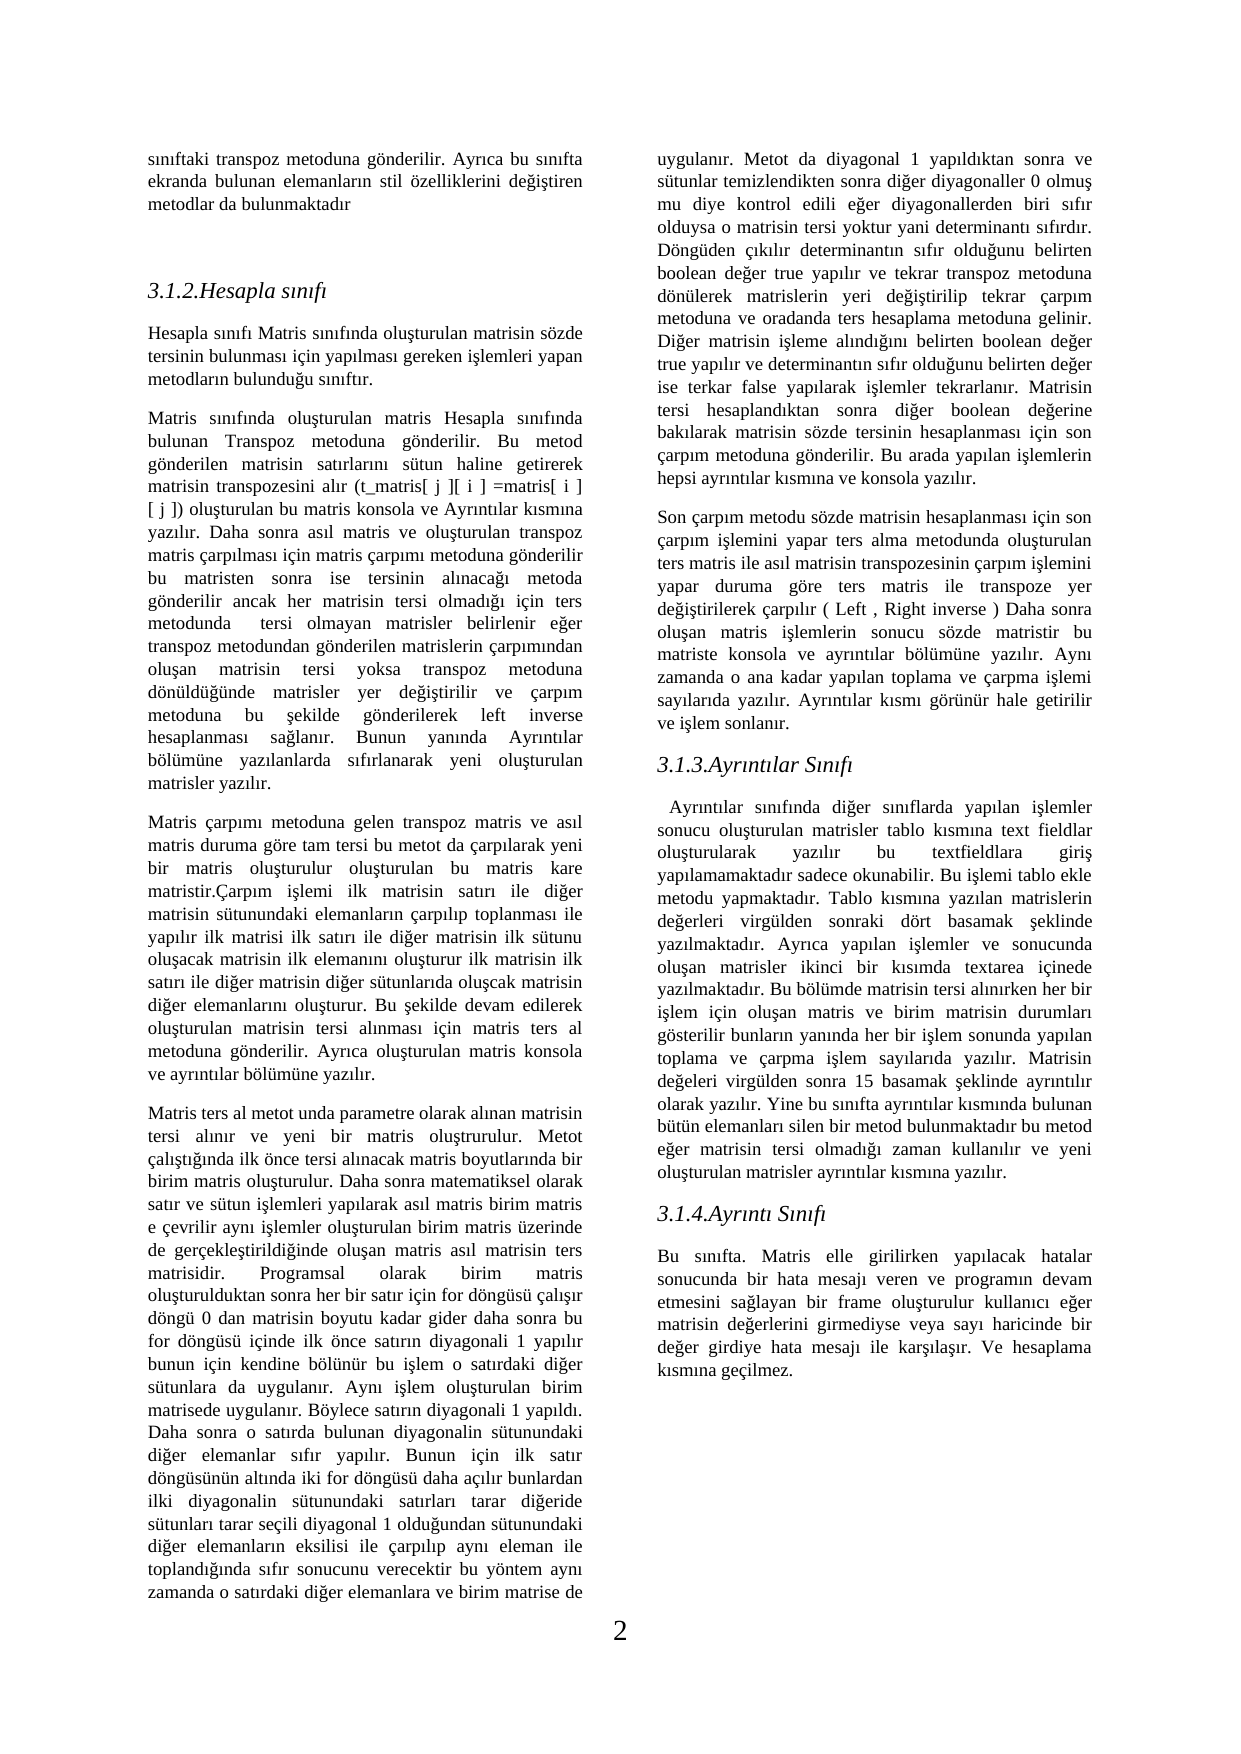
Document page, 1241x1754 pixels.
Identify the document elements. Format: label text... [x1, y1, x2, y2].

text Ayrıntılar sınıfında diğer sınıflarda yapılan işlemler sonucu oluşturulan matrisler tablo kısmına text fieldlar oluşturularak yazılır bu textfieldlara giriş yapılamamaktadır sadece okunabilir. Bu işlemi tablo ekle metodu yapmaktadır. Tablo kısmına yazılan matrislerin değerleri virgülden sonraki dört basamak şeklinde yazılmaktadır. Ayrıca yapılan işlemler ve sonucunda oluşan matrisler ikinci bir kısımda textarea içinede yazılmaktadır. Bu bölümde matrisin tersi alınırken her bir işlem için oluşan matris ve birim matrisin durumları gösterilir bunların yanında her bir işlem sonunda yapılan toplama ve çarpma işlem sayılarıda yazılır. Matrisin değeleri virgülden sonra 15 basamak şeklinde ayrıntılır olarak yazılır. Yine bu sınıfta ayrıntılar kısmında bulunan bütün elemanları silen bir metod bulunmaktadır bu metod eğer matrisin tersi olmadığı zaman kullanılır ve yeni oluşturulan matrisler ayrıntılar kısmına yazılır. [657, 796, 1093, 1182]
text Matris sınıfında oluşturulan matris Hesapla sınıfında bulunan Transpoz metoduna gönderilir. Bu metod gönderilen matrisin satırlarını sütun haline getirerek matrisin transpozesini alır (t_matris[ j ][ i ] =matris[ i ][ j ]) oluşturulan bu matris konsola ve Ayrıntılar kısmına yazılır. Daha sonra asıl matris ve oluşturulan transpoz matris çarpılması için matris çarpımı metoduna gönderilir bu matristen sonra ise tersinin alınacağı metoda gönderilir ancak her matrisin tersi olmadığı için ters metodunda tersi olmayan matrisler belirlenir eğer transpoz metodundan gönderilen matrislerin çarpımından oluşan matrisin tersi yoksa transpoz metoduna dönüldüğünde matrisler yer değiştirilir ve çarpım metoduna bu şekilde gönderilerek left inverse hesaplanması sağlanır. Bunun yanında Ayrıntılar bölümüne yazılanlarda sıfırlanarak yeni oluşturulan matrisler yazılır. [148, 407, 583, 793]
text 3.1.4.Ayrıntı Sınıfı [657, 1200, 1093, 1227]
text 3.1.2.Hesapla sınıfı [148, 277, 583, 304]
text Matris çarpımı metoduna gelen transpoz matris ve asıl matris duruma göre tam tersi bu metot da çarpılarak yeni bir matris oluşturulur oluşturulan bu matris kare matristir.Çarpım işlemi ilk matrisin satırı ile diğer matrisin sütunundaki elemanların çarpılıp toplanması ile yapılır ilk matrisi ilk satırı ile diğer matrisin ilk sütunu oluşacak matrisin ilk elemanını oluşturur ilk matrisin ilk satırı ile diğer matrisin diğer sütunlarıda oluşcak matrisin diğer elemanlarını oluşturur. Bu şekilde devam edilerek oluşturulan matrisin tersi alınması için matris ters al metoduna gönderilir. Ayrıca oluşturulan matris konsola ve ayrıntılar bölümüne yazılır. [148, 811, 583, 1084]
text Matris ters al metot unda parametre olarak alınan matrisin tersi alınır ve yeni bir matris oluştrurulur. Metot çalıştığında ilk önce tersi alınacak matris boyutlarında bir birim matris oluşturulur. Daha sonra matematiksel olarak satır ve sütun işlemleri yapılarak asıl matris birim matris e çevrilir aynı işlemler oluşturulan birim matris üzerinde de gerçekleştirildiğinde oluşan matris asıl matrisin ters matrisidir. Programsal olarak birim matris oluşturulduktan sonra her bir satır için for döngüsü çalışır döngü 0 dan matrisin boyutu kadar gider daha sonra bu for döngüsü içinde ilk önce satırın diyagonali 1 yapılır bunun için kendine bölünür bu işlem o satırdaki diğer sütunlara da uygulanır. Aynı işlem oluşturulan birim matrisede uygulanır. Böylece satırın diyagonali 1 yapıldı. Daha sonra o satırda bulunan diyagonalin sütunundaki diğer elemanlar sıfır yapılır. Bunun için ilk satır döngüsünün altında iki for döngüsü daha açılır bunlardan ilki diyagonalin sütunundaki satırları tarar diğeride sütunları tarar seçili diyagonal 1 olduğundan sütunundaki diğer elemanların eksilisi ile çarpılıp aynı eleman ile toplandığında sıfır sonucunu verecektir bu yöntem aynı zamanda o satırdaki diğer elemanlara ve birim matrise de uygulanır. Metot da diyagonal 1 yapıldıktan sonra ve sütunlar temizlendikten sonra diğer diyagonaller 0 olmuş mu diye kontrol edili eğer diyagonallerden biri sıfır olduysa o matrisin tersi yoktur yani determinantı sıfırdır. Döngüden çıkılır determinantın sıfır olduğunu belirten boolean değer true yapılır ve tekrar transpoz metoduna dönülerek matrislerin yeri değiştirilip tekrar çarpım metoduna ve oradanda ters hesaplama metoduna gelinir. Diğer matrisin işleme alındığını belirten boolean değer true yapılır ve determinantın sıfır olduğunu belirten değer ise terkar false yapılarak işlemler tekrarlanır. Matrisin tersi hesaplandıktan sonra diğer boolean değerine bakılarak matrisin sözde tersinin hesaplanması için son çarpım metoduna gönderilir. Bu arada yapılan işlemlerin hepsi ayrıntılar kısmına ve konsola yazılır. [657, 148, 1093, 488]
text 3.1.3.Ayrıntılar Sınıfı [657, 751, 1093, 778]
text Hesapla sınıfı Matris sınıfında oluşturulan matrisin sözde tersinin bulunması için yapılması gereken işlemleri yapan metodların bulunduğu sınıftır. [148, 322, 583, 389]
text Bu sınıfta. Matris elle girilirken yapılacak hatalar sonucunda bir hata mesajı veren ve programın devam etmesini sağlayan bir frame oluşturulur kullanıcı eğer matrisin değerlerini girmediyse veya sayı haricinde bir değer girdiye hata mesajı ile karşılaşır. Ve hesaplama kısmına geçilmez. [657, 1245, 1093, 1381]
text Matris ters al metot unda parametre olarak alınan matrisin tersi alınır ve yeni bir matris oluştrurulur. Metot çalıştığında ilk önce tersi alınacak matris boyutlarında bir birim matris oluşturulur. Daha sonra matematiksel olarak satır ve sütun işlemleri yapılarak asıl matris birim matris e çevrilir aynı işlemler oluşturulan birim matris üzerinde de gerçekleştirildiğinde oluşan matris asıl matrisin ters matrisidir. Programsal olarak birim matris oluşturulduktan sonra her bir satır için for döngüsü çalışır döngü 0 dan matrisin boyutu kadar gider daha sonra bu for döngüsü içinde ilk önce satırın diyagonali 1 yapılır bunun için kendine bölünür bu işlem o satırdaki diğer sütunlara da uygulanır. Aynı işlem oluşturulan birim matrisede uygulanır. Böylece satırın diyagonali 1 yapıldı. Daha sonra o satırda bulunan diyagonalin sütunundaki diğer elemanlar sıfır yapılır. Bunun için ilk satır döngüsünün altında iki for döngüsü daha açılır bunlardan ilki diyagonalin sütunundaki satırları tarar diğeride sütunları tarar seçili diyagonal 1 olduğundan sütunundaki diğer elemanların eksilisi ile çarpılıp aynı eleman ile toplandığında sıfır sonucunu verecektir bu yöntem aynı zamanda o satırdaki diğer elemanlara ve birim matrise de uygulanır. Metot da diyagonal 1 yapıldıktan sonra ve sütunlar temizlendikten sonra diğer diyagonaller 0 olmuş mu diye kontrol edili eğer diyagonallerden biri sıfır olduysa o matrisin tersi yoktur yani determinantı sıfırdır. Döngüden çıkılır determinantın sıfır olduğunu belirten boolean değer true yapılır ve tekrar transpoz metoduna dönülerek matrislerin yeri değiştirilip tekrar çarpım metoduna ve oradanda ters hesaplama metoduna gelinir. Diğer matrisin işleme alındığını belirten boolean değer true yapılır ve determinantın sıfır olduğunu belirten değer ise terkar false yapılarak işlemler tekrarlanır. Matrisin tersi hesaplandıktan sonra diğer boolean değerine bakılarak matrisin sözde tersinin hesaplanması için son çarpım metoduna gönderilir. Bu arada yapılan işlemlerin hepsi ayrıntılar kısmına ve konsola yazılır. [148, 1102, 583, 1602]
text Son çarpım metodu sözde matrisin hesaplanması için son çarpım işlemini yapar ters alma metodunda oluşturulan ters matris ile asıl matrisin transpozesinin çarpım işlemini yapar duruma göre ters matris ile transpoze yer değiştirilerek çarpılır ( Left , Right inverse ) Daha sonra oluşan matris işlemlerin sonucu sözde matristir bu matriste konsola ve ayrıntılar bölümüne yazılır. Aynı zamanda o ana kadar yapılan toplama ve çarpma işlemi sayılarıda yazılır. Ayrıntılar kısmı görünür hale getirilir ve işlem sonlanır. [657, 506, 1093, 733]
